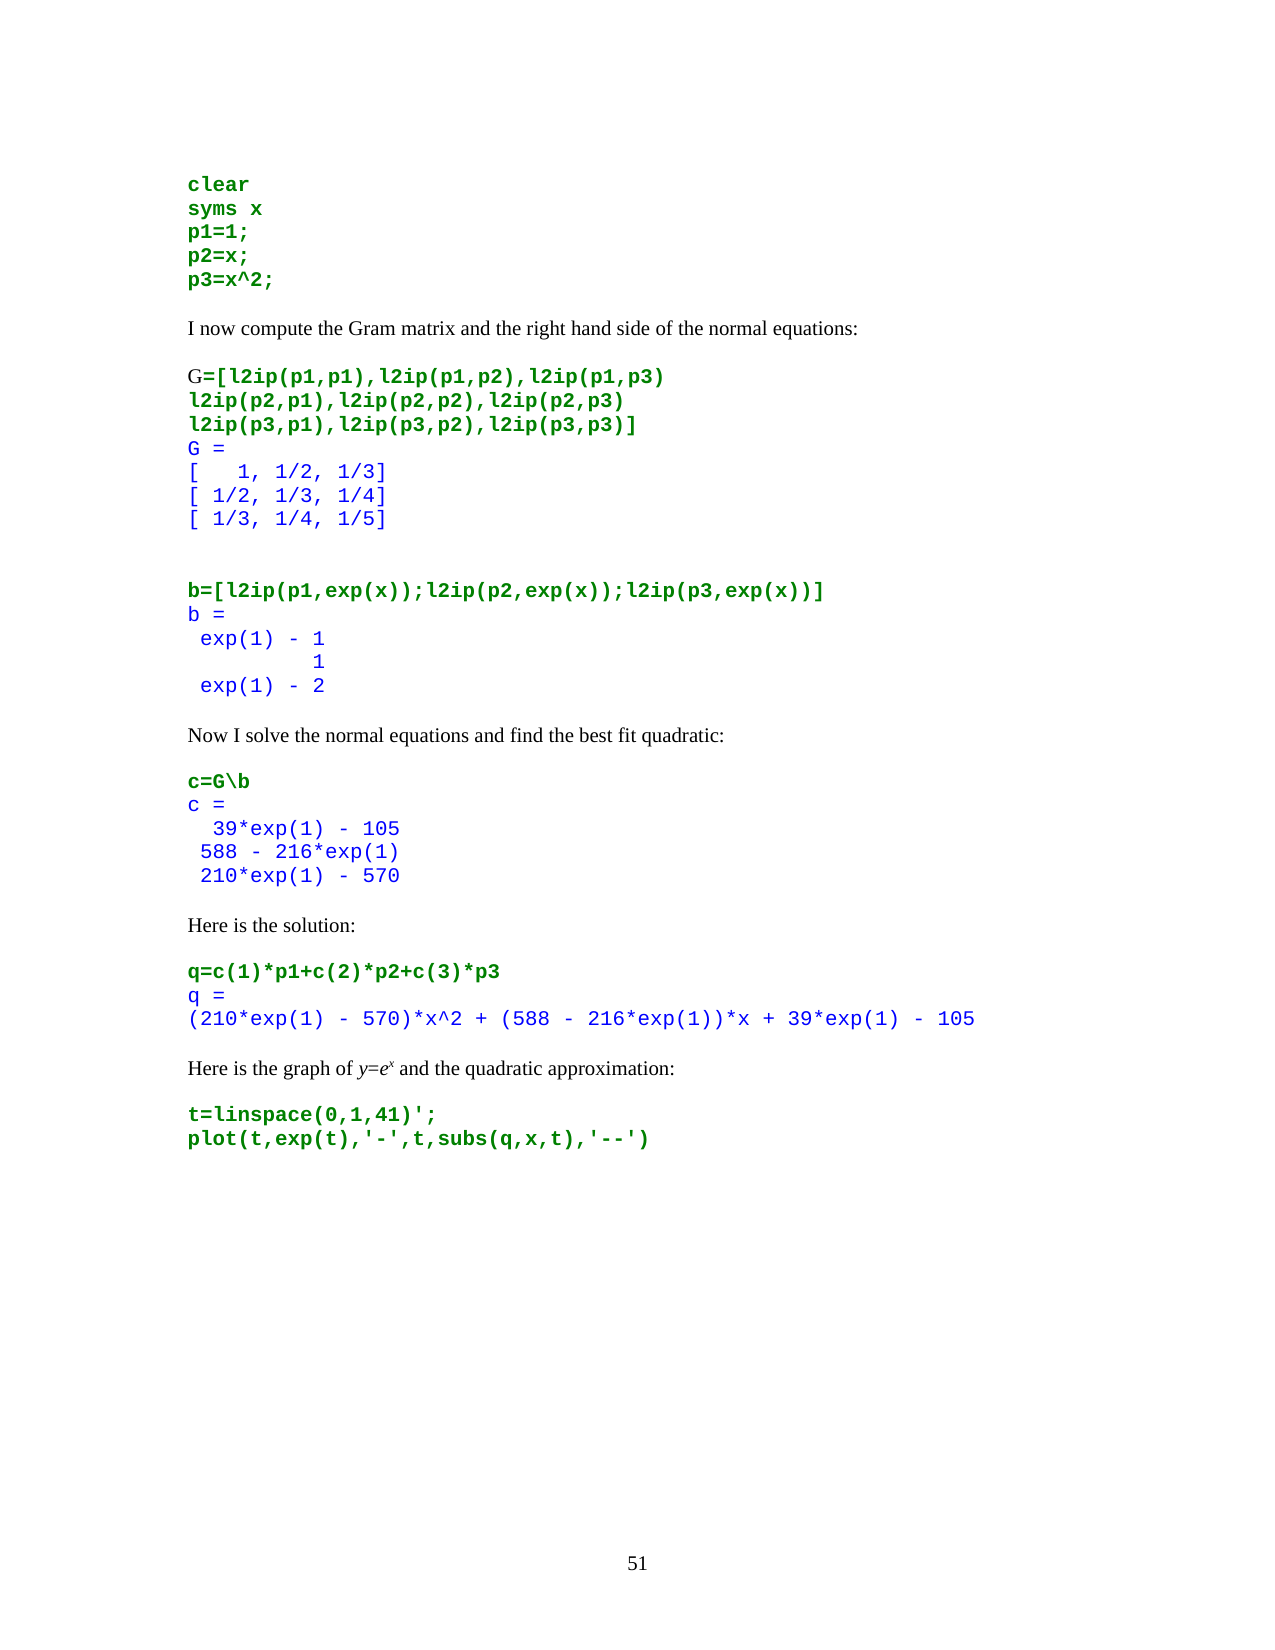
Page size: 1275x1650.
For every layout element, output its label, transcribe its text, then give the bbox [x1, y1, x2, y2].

text b = [187, 604, 1087, 627]
text (210*exp(1) - 570)*x^2 + (588 - 216*exp(1))*x + 39*exp(1) - 105 [187, 1008, 1087, 1032]
text l2ip(p2,p1),l2ip(p2,p2),l2ip(p2,p3) [187, 390, 1087, 414]
text syms x [187, 198, 1087, 221]
text p3=x^2; [187, 269, 1087, 292]
text q=c(1)*p1+c(2)*p2+c(3)*p3 [187, 961, 1087, 985]
text [ 1/3, 1/4, 1/5] [187, 508, 1087, 532]
text b=[l2ip(p1,exp(x));l2ip(p2,exp(x));l2ip(p3,exp(x))] [187, 580, 1087, 604]
text 210*exp(1) - 570 [187, 865, 1087, 889]
text 39*exp(1) - 105 [187, 818, 1087, 842]
text G=[l2ip(p1,p1),l2ip(p1,p2),l2ip(p1,p3) [187, 364, 1087, 390]
text 588 - 216*exp(1) [187, 842, 1087, 865]
text [ 1/2, 1/3, 1/4] [187, 485, 1087, 508]
text Here is the graph of y=ex and the quadratic approximation: [187, 1056, 1087, 1080]
text c=G\b [187, 771, 1087, 794]
text clear [187, 174, 1087, 198]
text t=linspace(0,1,41)'; [187, 1104, 1087, 1128]
text plot(t,exp(t),'-',t,subs(q,x,t),'--') [187, 1128, 1087, 1151]
text Here is the solution: [187, 913, 1087, 937]
text G = [187, 437, 1087, 461]
text Now I solve the normal equations and find the best fit quadratic: [187, 722, 1087, 747]
text [ 1, 1/2, 1/3] [187, 461, 1087, 485]
text p1=1; [187, 221, 1087, 245]
text l2ip(p3,p1),l2ip(p3,p2),l2ip(p3,p3)] [187, 414, 1087, 437]
text 1 [187, 651, 1087, 675]
text exp(1) - 1 [187, 627, 1087, 651]
text q = [187, 985, 1087, 1008]
text exp(1) - 2 [187, 675, 1087, 698]
text c = [187, 794, 1087, 818]
text p2=x; [187, 245, 1087, 269]
text I now compute the Gram matrix and the right hand side of the normal equations: [187, 316, 1087, 340]
